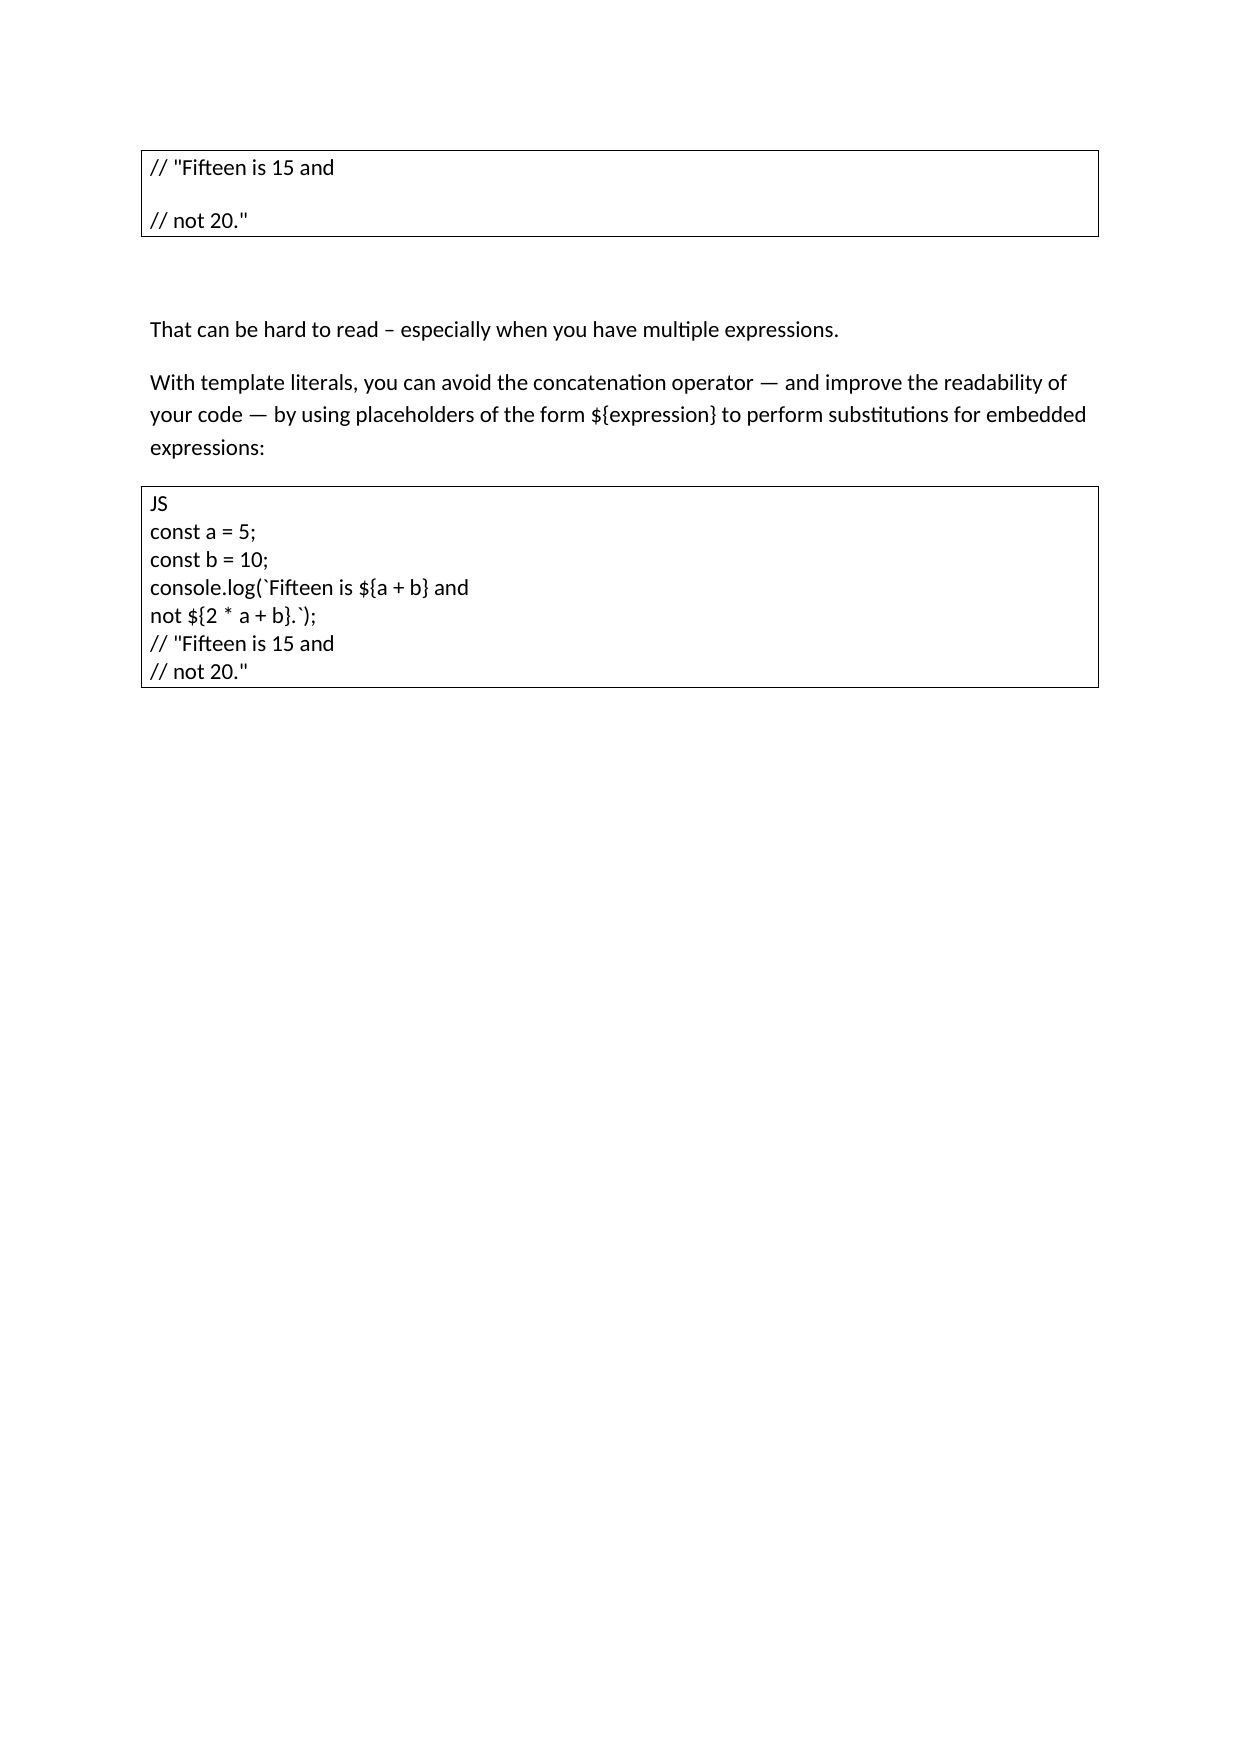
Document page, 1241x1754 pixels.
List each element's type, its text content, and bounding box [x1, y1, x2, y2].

text JS [142, 487, 1098, 517]
text With template literals, you can avoid the concatenation operator — and improve the readability of your code — by using placeholders of the form ${expression} to perform substitutions for embedded expressions: [150, 368, 1090, 461]
text const b = 10; [150, 545, 1090, 573]
text // "Fifteen is 15 and [150, 629, 1090, 654]
text console.log(`Fifteen is ${a + b} and [150, 573, 1090, 601]
text // not 20." [142, 654, 1098, 687]
text const a = 5; [150, 517, 1090, 545]
text // not 20." [142, 203, 1098, 236]
text That can be hard to read – especially when you have multiple expressions. [150, 315, 1090, 343]
text not ${2 * a + b}.`); [150, 601, 1090, 629]
text // "Fifteen is 15 and [142, 151, 1098, 181]
